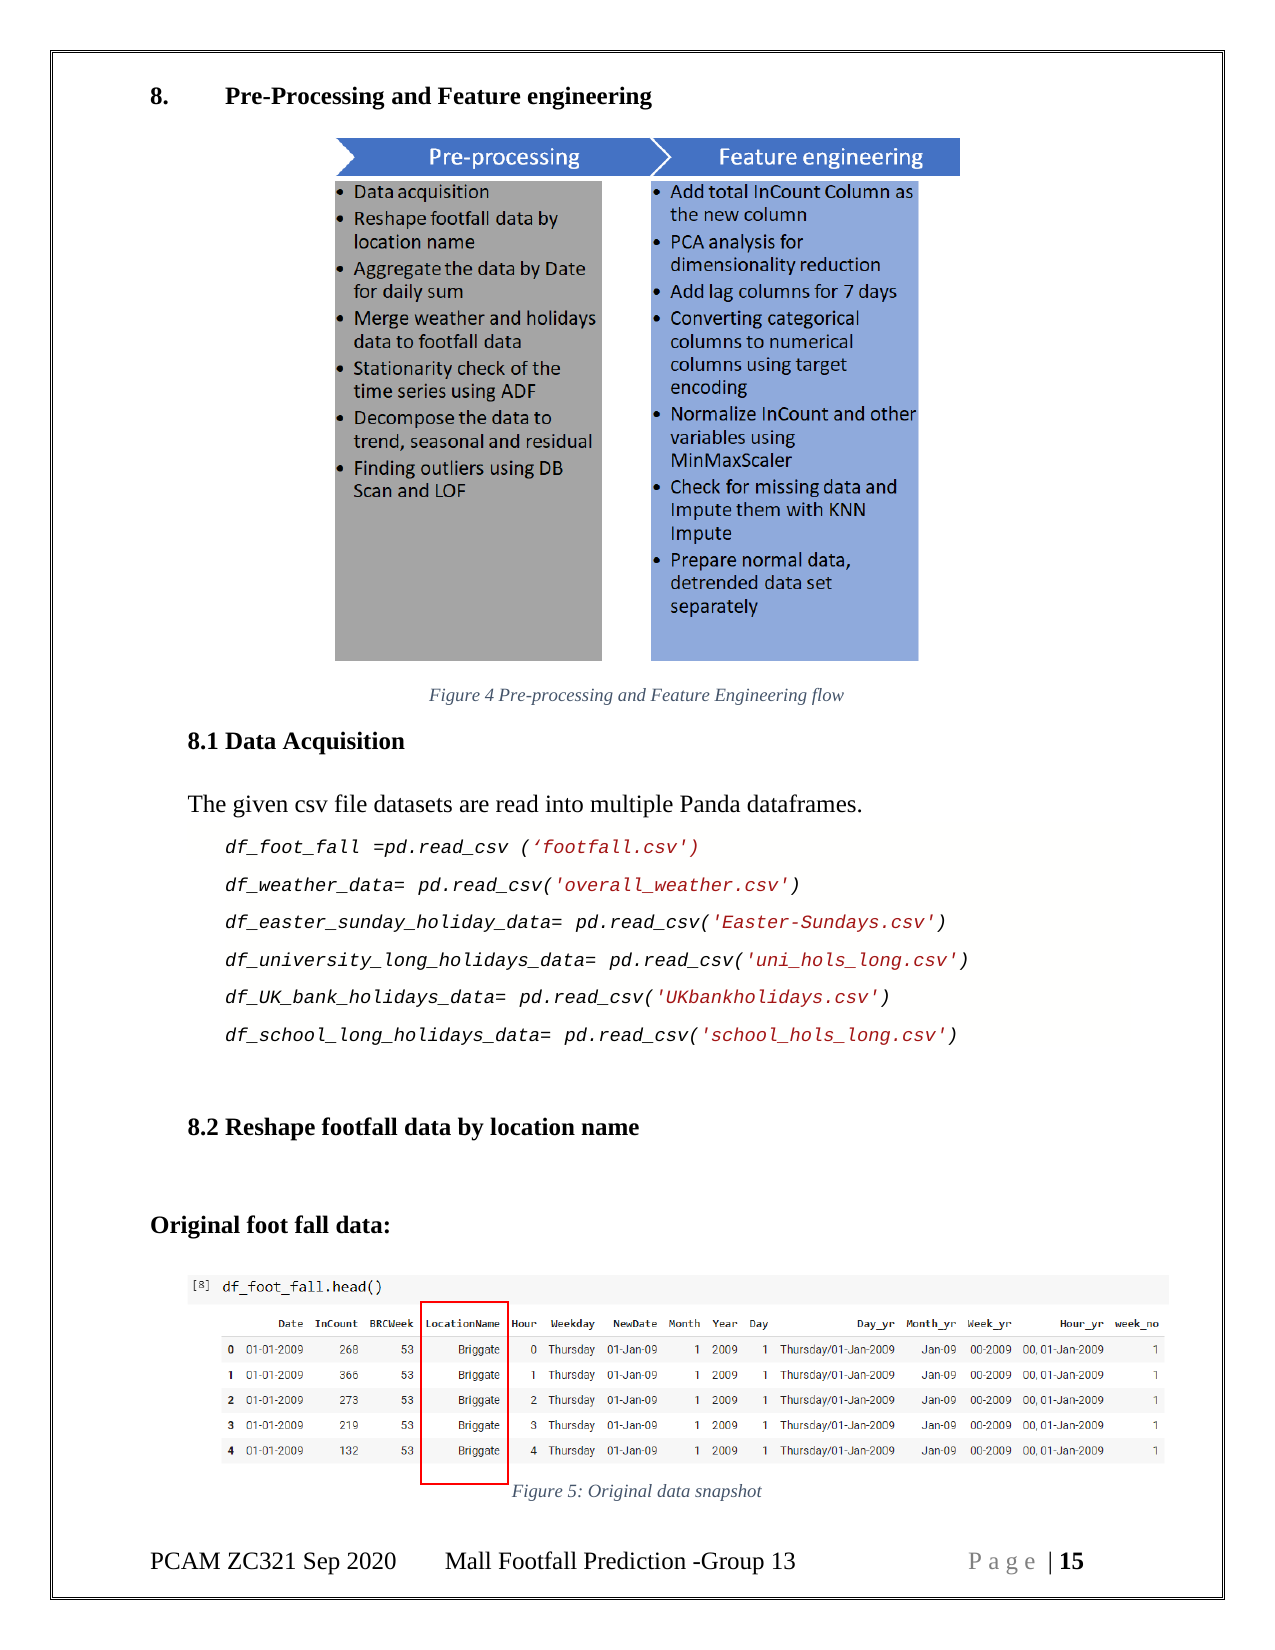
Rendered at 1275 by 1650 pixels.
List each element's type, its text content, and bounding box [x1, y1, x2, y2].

text df_school_long_holidays_data= pd.read_csv('school_hols_long.csv') [225, 1009, 1131, 1047]
text df_UK_bank_holidays_data= pd.read_csv('UKbankholidays.csv') [225, 972, 1131, 1009]
list Reshape footfall data by location name [187, 1112, 1125, 1141]
text df_foot_fall =pd.read_csv (‘footfall.csv') [187, 822, 1131, 859]
subtitle Data Acquisition [187, 726, 1131, 755]
text df_easter_sunday_holiday_data= pd.read_csv('Easter-Sundays.csv') [225, 897, 1131, 934]
text Original foot fall data: [150, 1210, 1125, 1238]
text df_weather_data= pd.read_csv('overall_weather.csv') [225, 859, 1131, 897]
picture [321, 128, 960, 665]
text The given csv file datasets are read into multiple Panda dataframes. [187, 789, 1125, 818]
picture [187, 1275, 1169, 1477]
picture [422, 1303, 507, 1477]
list Pre-Processing and Feature engineering [150, 81, 1131, 110]
text df_university_long_holidays_data= pd.read_csv('uni_hols_long.csv') [225, 934, 1131, 972]
